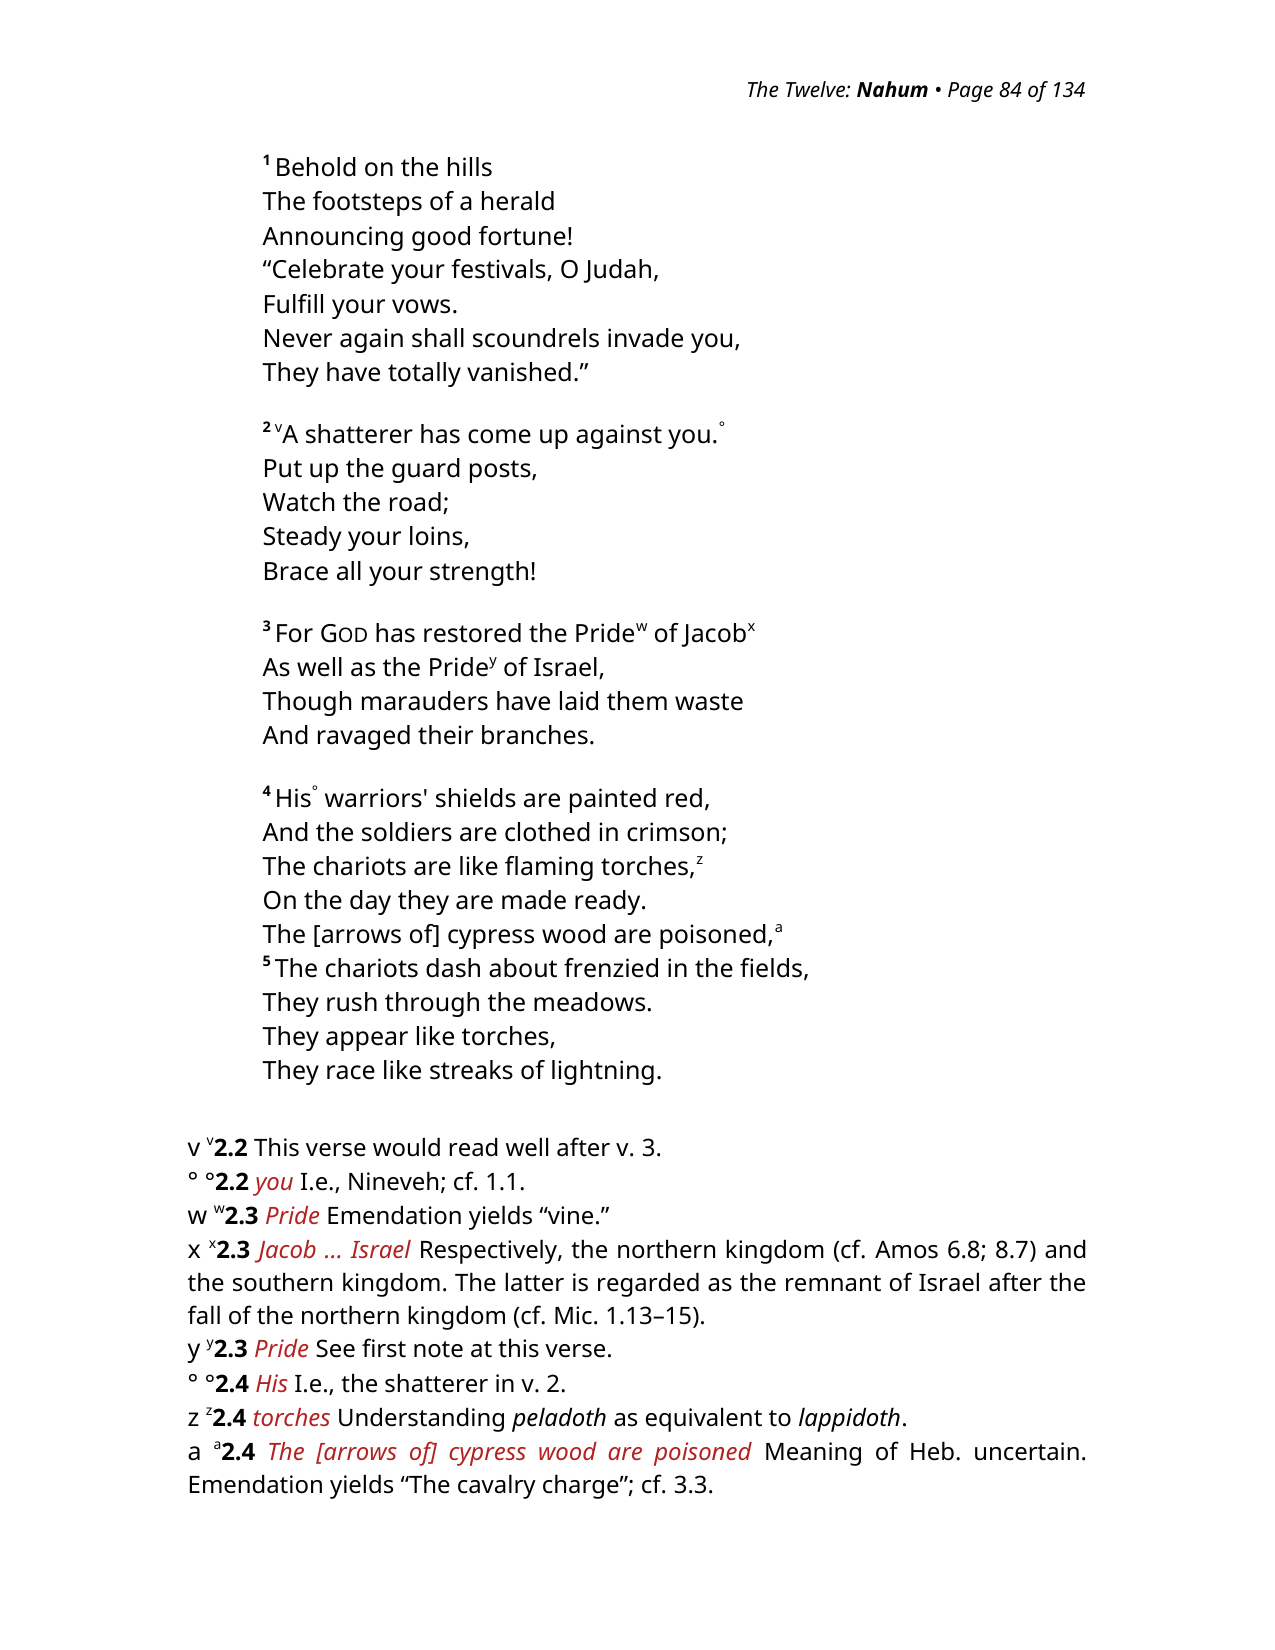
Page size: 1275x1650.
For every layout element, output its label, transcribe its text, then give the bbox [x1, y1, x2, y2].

text They rush through the meadows. [262, 985, 1087, 1019]
text 2 vA shatterer has come up against you.° [262, 417, 1087, 451]
text The chariots are like flaming torches,z [262, 848, 1087, 882]
text They have totally vanished.” [262, 354, 1087, 388]
text 1 Behold on the hills [262, 150, 1087, 184]
text As well as the Pridey of Israel, [262, 650, 1087, 684]
text They race like streaks of lightning. [262, 1053, 1087, 1087]
text The footsteps of a herald [262, 184, 1087, 218]
text Put up the guard posts, [262, 451, 1087, 485]
text Brace all your strength! [262, 553, 1087, 587]
text On the day they are made ready. [262, 882, 1087, 917]
text 3 For God has restored the Pridew of Jacobx [262, 616, 1087, 650]
text Never again shall scoundrels invade you, [262, 320, 1087, 354]
text Watch the road; [262, 485, 1087, 519]
text The [arrows of] cypress wood are poisoned,a [262, 917, 1087, 951]
text And ravaged their branches. [262, 718, 1087, 752]
text Though marauders have laid them waste [262, 684, 1087, 718]
text “Celebrate your festivals, O Judah, [262, 252, 1087, 286]
text And the soldiers are clothed in crimson; [262, 814, 1087, 848]
text 5 The chariots dash about frenzied in the fields, [262, 951, 1087, 985]
text Announcing good fortune! [262, 218, 1087, 252]
text Steady your loins, [262, 519, 1087, 553]
text Fulfill your vows. [262, 286, 1087, 320]
text They appear like torches, [262, 1019, 1087, 1053]
text 4 His° warriors' shields are painted red, [262, 780, 1087, 814]
